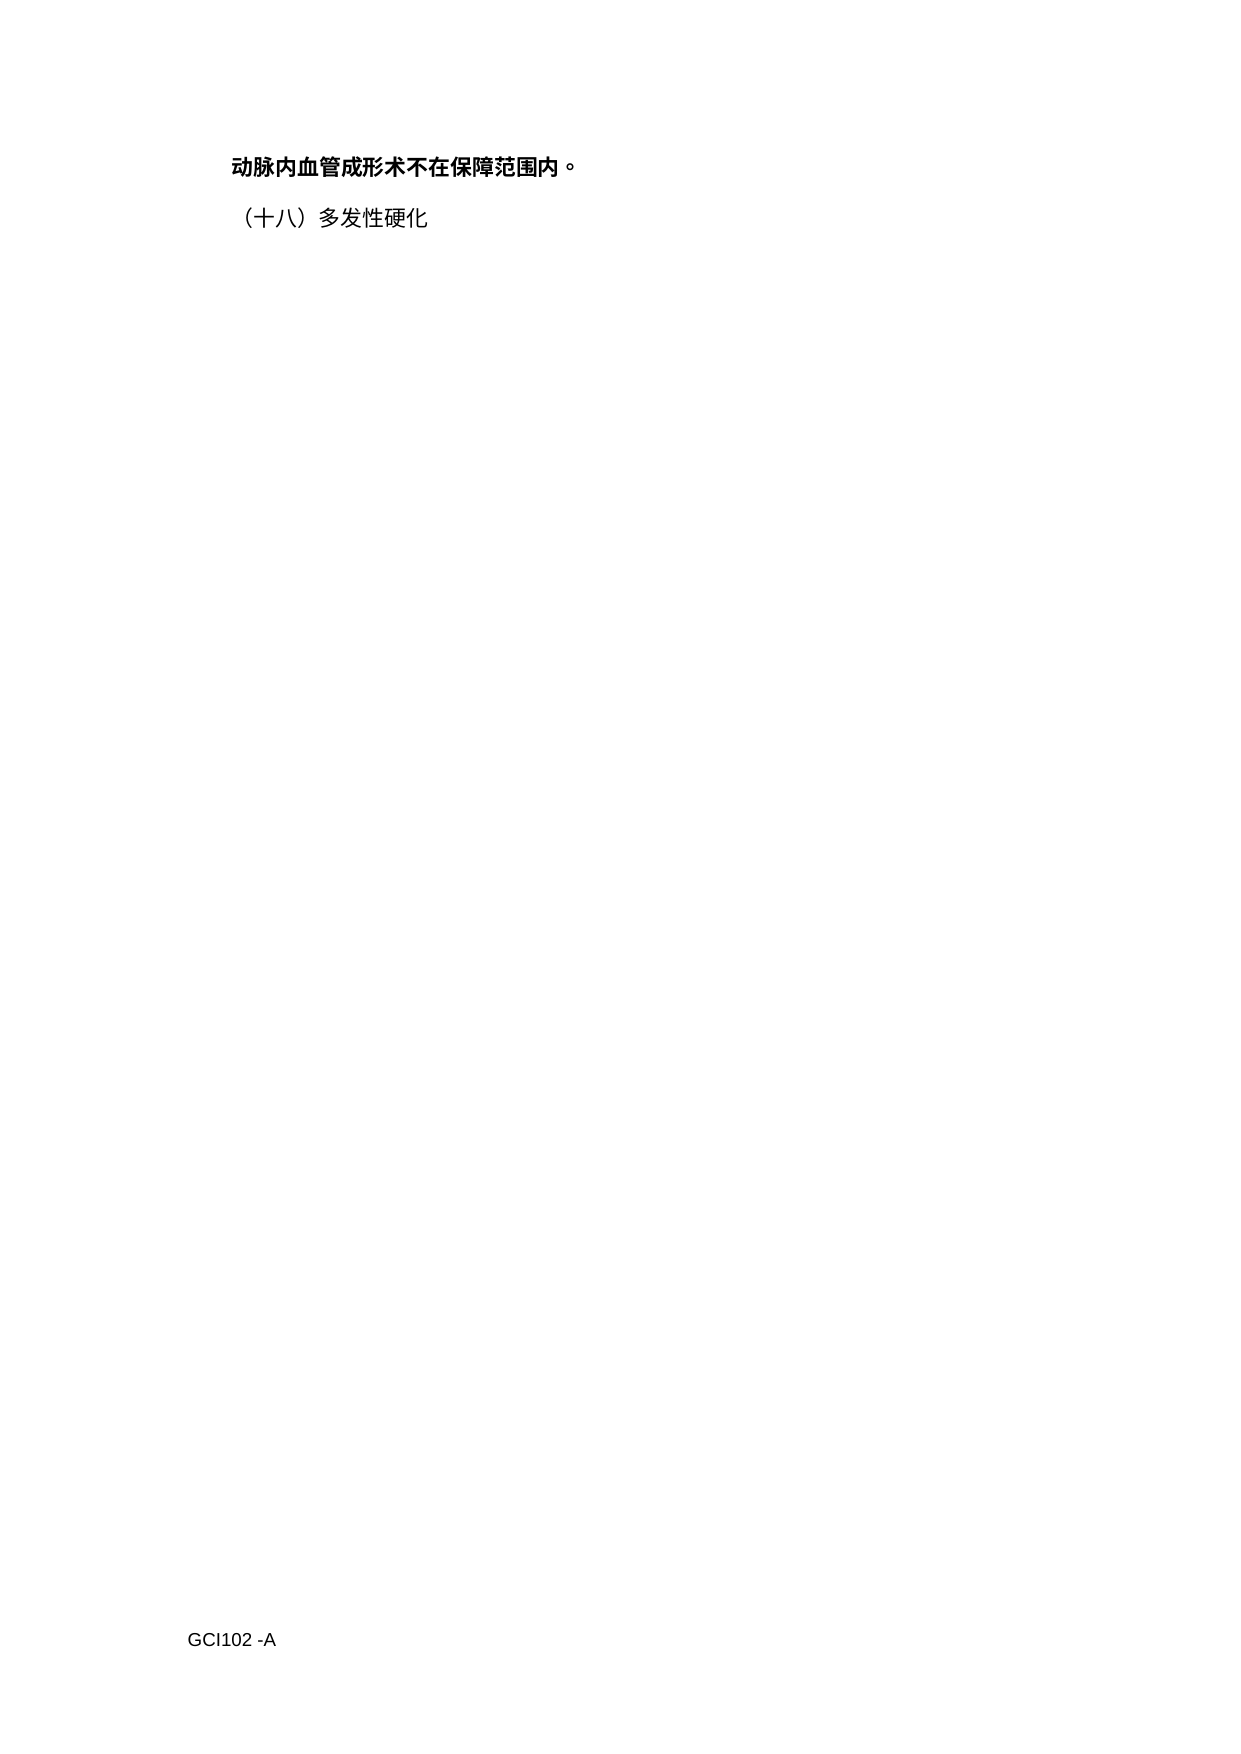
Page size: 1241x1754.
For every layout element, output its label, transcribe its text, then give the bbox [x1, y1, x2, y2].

subtitle 动脉内血管成形术不在保障范围内。 [231, 152, 1073, 182]
text （十八）多发性硬化 [231, 203, 1073, 232]
